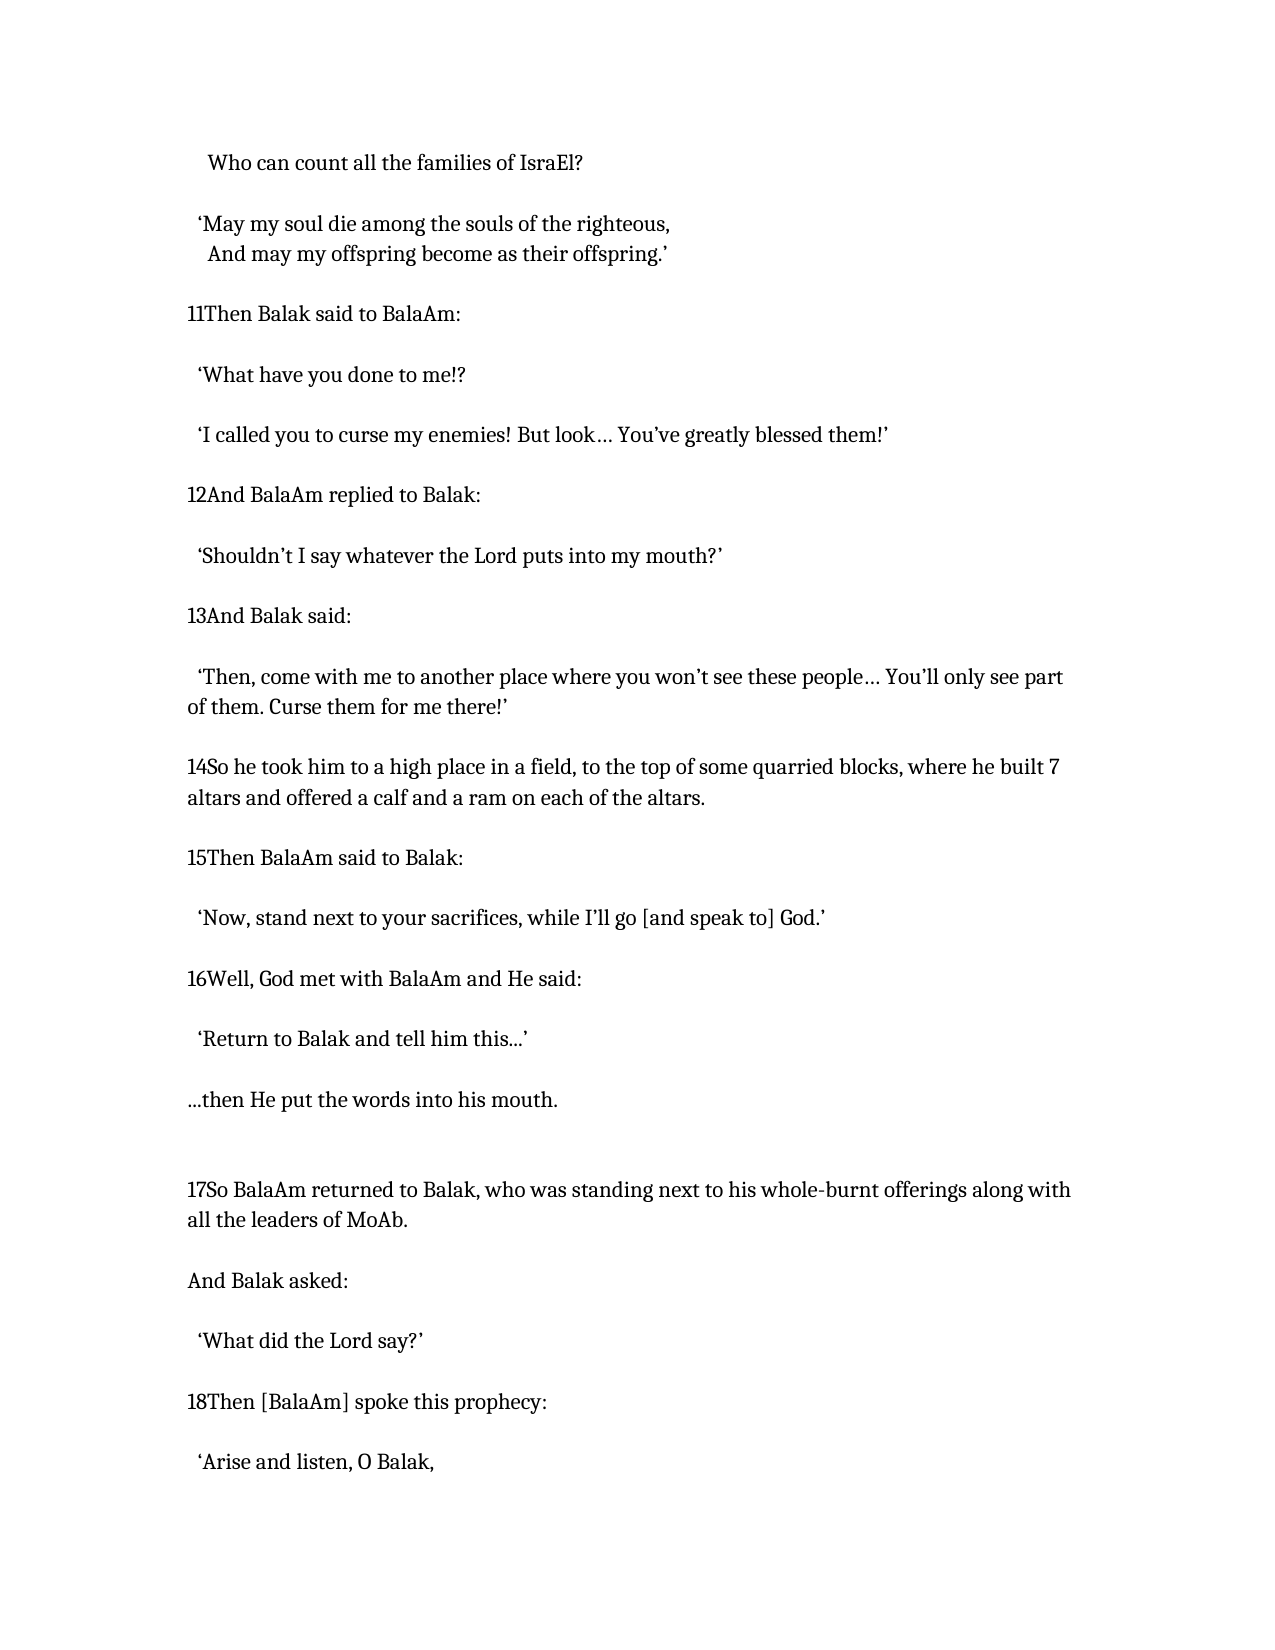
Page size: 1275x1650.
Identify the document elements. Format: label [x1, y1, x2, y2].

text [187, 150, 1087, 1475]
